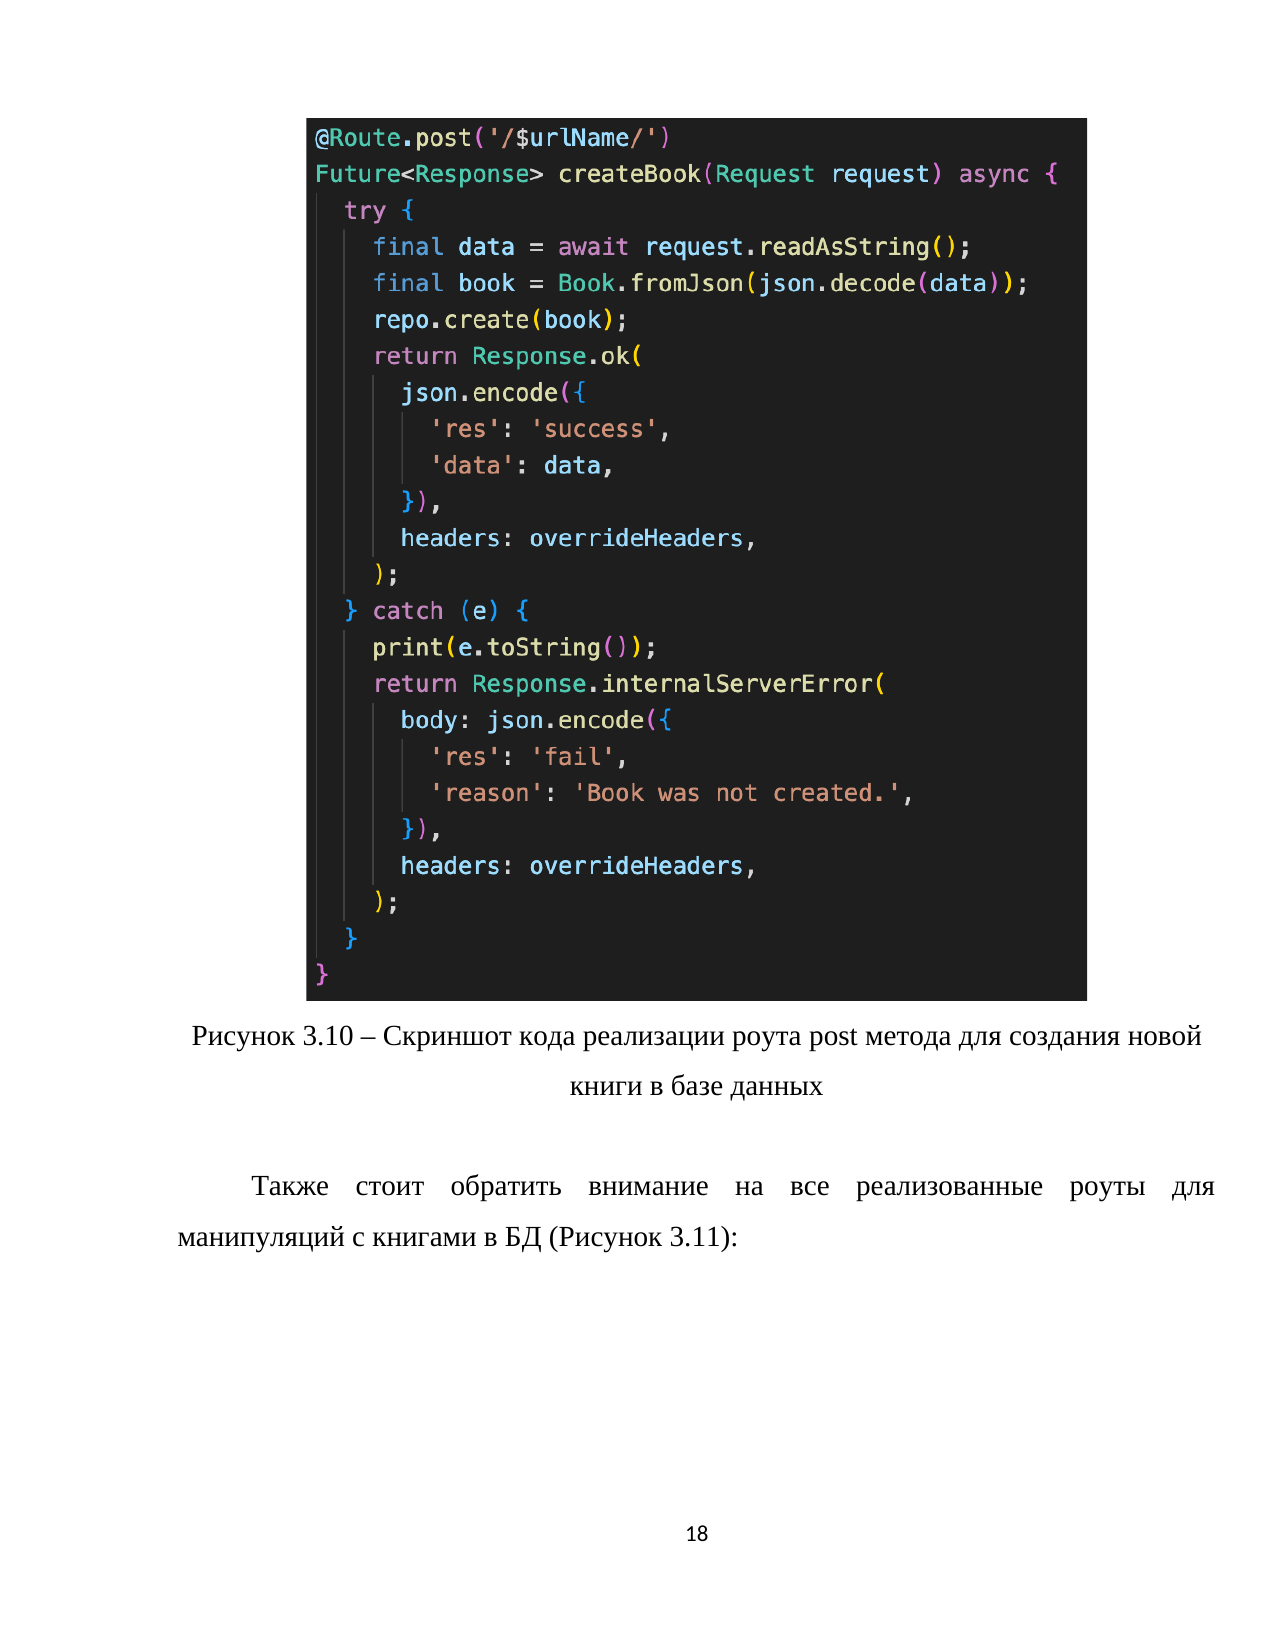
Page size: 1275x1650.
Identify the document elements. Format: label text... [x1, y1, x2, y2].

picture [306, 118, 1088, 1001]
text Также стоит обратить внимание на все реализованные роуты для манипуляций с книгами в БД (Рисунок 3.11): [177, 1168, 1216, 1252]
text Рисунок 3.10 – Скриншот кода реализации роута post метода для создания новой книги в базе данных [177, 1018, 1216, 1101]
